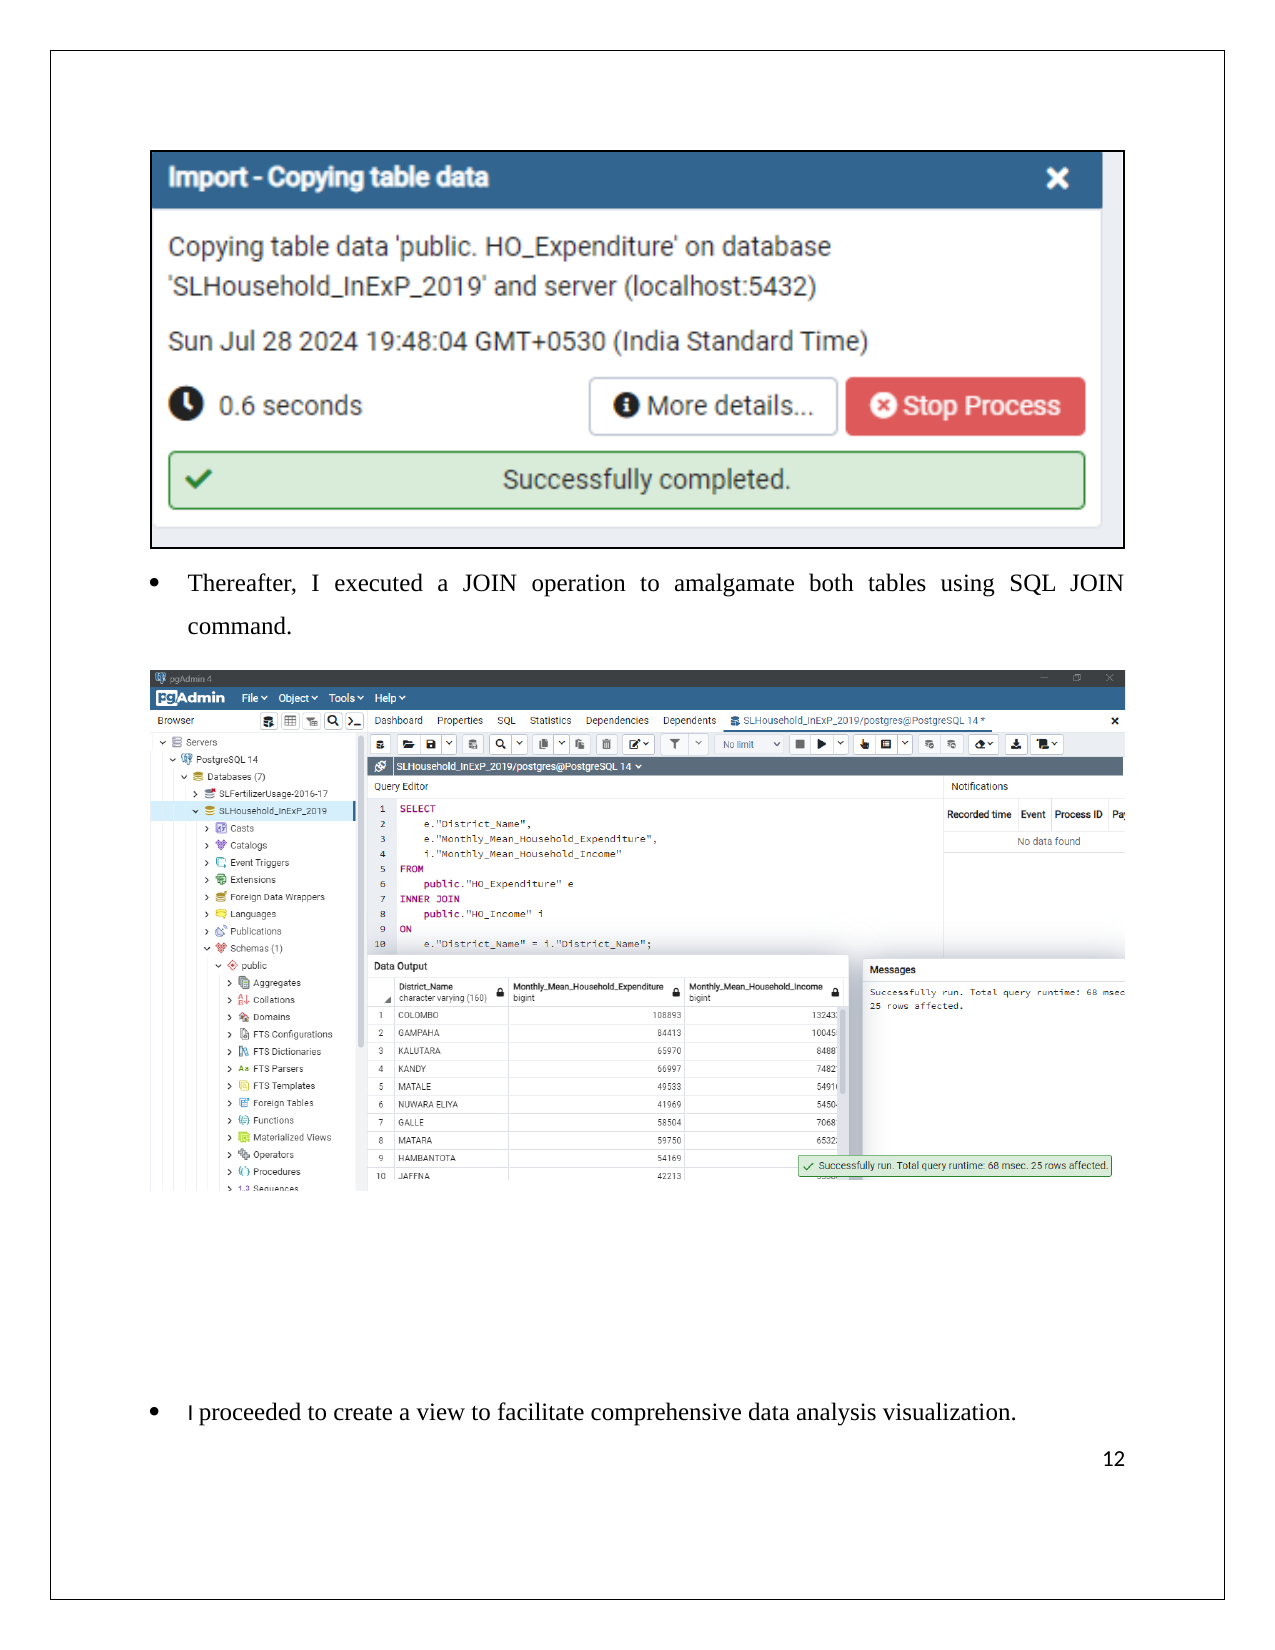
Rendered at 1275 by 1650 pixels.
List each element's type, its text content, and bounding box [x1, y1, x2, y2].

picture [152, 152, 1122, 547]
list I proceeded to create a view to facilitate comprehensive data analysis visualization. [150, 1397, 1125, 1426]
list Thereafter, I executed a JOIN operation to amalgamate both tables using SQL JOIN command. [150, 568, 1125, 640]
picture [150, 670, 1125, 1191]
